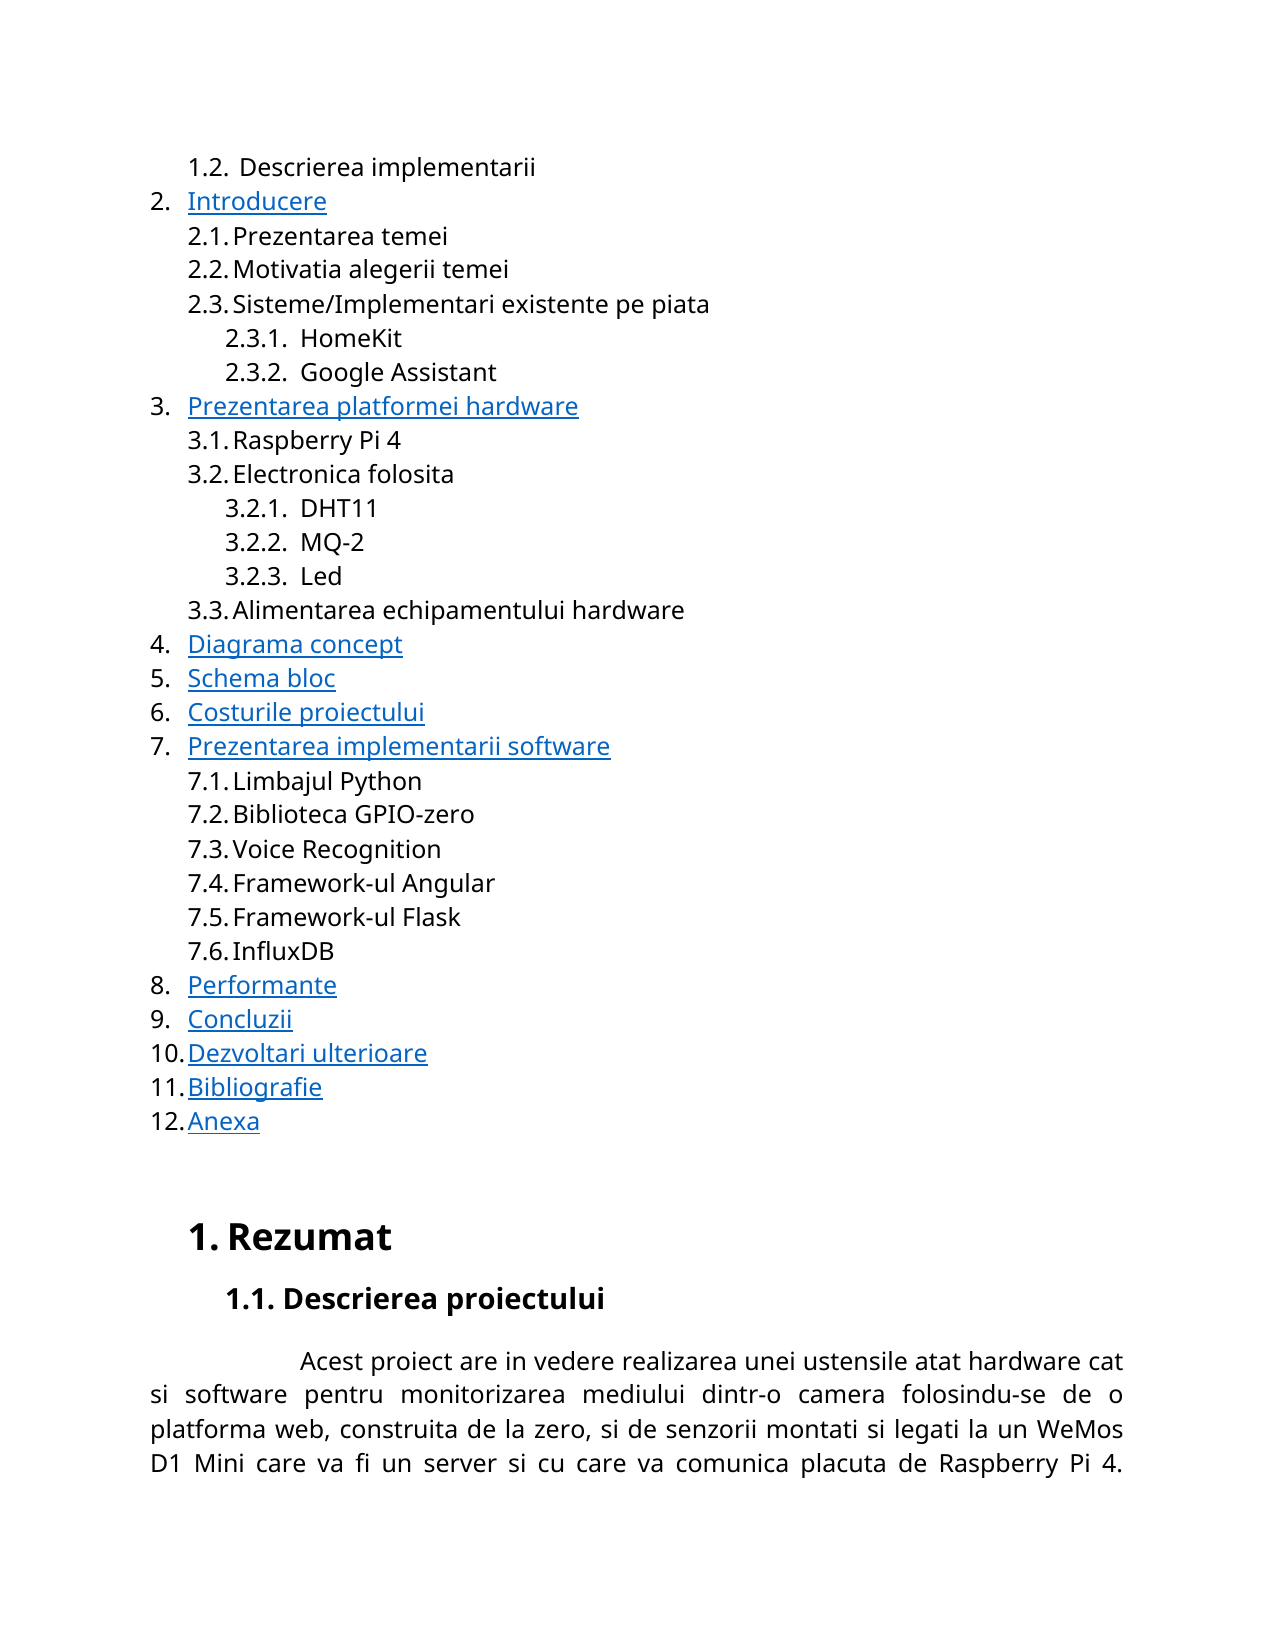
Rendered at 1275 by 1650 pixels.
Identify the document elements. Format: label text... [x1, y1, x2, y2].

list Prezentarea temei [187, 218, 1125, 252]
list Voice Recognition [187, 831, 1125, 865]
list Framework-ul Angular [187, 865, 1125, 899]
list Costurile proiectului [150, 695, 1125, 729]
list Diagrama concept [150, 627, 1125, 661]
list Bibliografie [150, 1070, 1125, 1104]
list Framework-ul Flask [187, 899, 1125, 933]
list Google Assistant [225, 354, 1125, 388]
list Performante [150, 967, 1125, 1002]
list Alimentarea echipamentului hardware [187, 593, 1125, 627]
list Schema bloc [150, 661, 1125, 695]
list Anexa [150, 1104, 1125, 1138]
list Prezentarea implementarii software [150, 729, 1125, 763]
list Introducere [150, 184, 1125, 218]
list Limbajul Python [187, 763, 1125, 797]
list Concluzii [150, 1002, 1125, 1036]
list Led [225, 559, 1125, 593]
list DHT11 [225, 491, 1125, 525]
list Biblioteca GPIO-zero [187, 797, 1125, 831]
list Dezvoltari ulterioare [150, 1036, 1125, 1070]
list Prezentarea platformei hardware [150, 388, 1125, 422]
list Rezumat [187, 1211, 1125, 1262]
text 1.1. Descrierea proiectului [150, 1278, 1125, 1318]
list Sisteme/Implementari existente pe piata [187, 286, 1125, 320]
list Raspberry Pi 4 [187, 422, 1125, 457]
list HomeKit [225, 320, 1125, 354]
list InfluxDB [187, 933, 1125, 967]
list MQ-2 [225, 525, 1125, 559]
list Electronica folosita [187, 457, 1125, 491]
list Descrierea implementarii [187, 150, 1125, 184]
list Motivatia alegerii temei [187, 252, 1125, 286]
